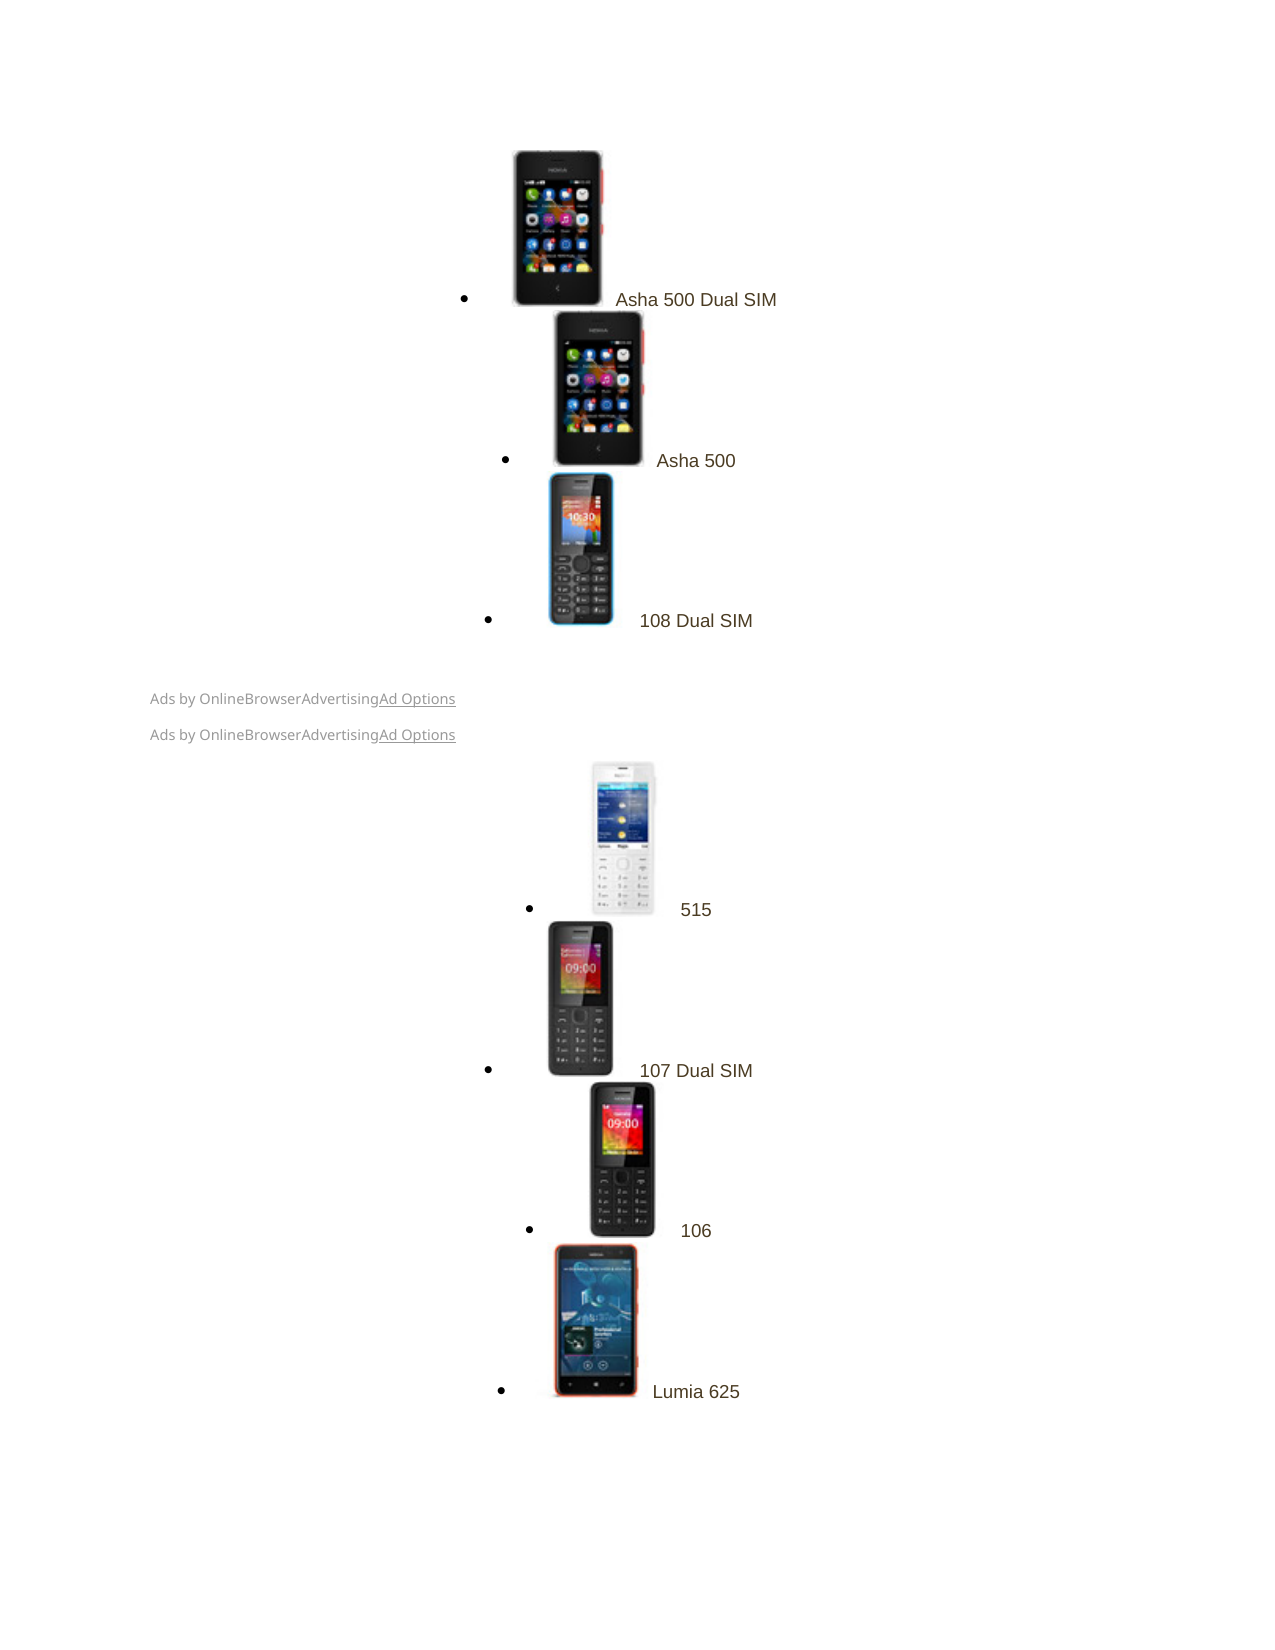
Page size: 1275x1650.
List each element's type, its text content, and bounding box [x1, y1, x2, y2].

picture [522, 471, 640, 628]
list Lumia 625 [112, 1242, 1125, 1403]
list Asha 500 [112, 311, 1125, 471]
list 107 Dual SIM [112, 921, 1125, 1082]
list 106 [112, 1082, 1125, 1242]
text Ads by OnlineBrowserAdvertisingAd Options [150, 724, 1125, 744]
list 515 [112, 760, 1125, 921]
list Asha 500 Dual SIM [112, 150, 1125, 311]
picture [539, 310, 657, 467]
list 108 Dual SIM [112, 471, 1125, 632]
text Ads by OnlineBrowserAdvertisingAd Options [150, 688, 1125, 708]
picture [535, 1242, 653, 1399]
picture [498, 150, 616, 307]
picture [563, 1081, 681, 1238]
picture [522, 920, 640, 1077]
picture [563, 760, 681, 917]
